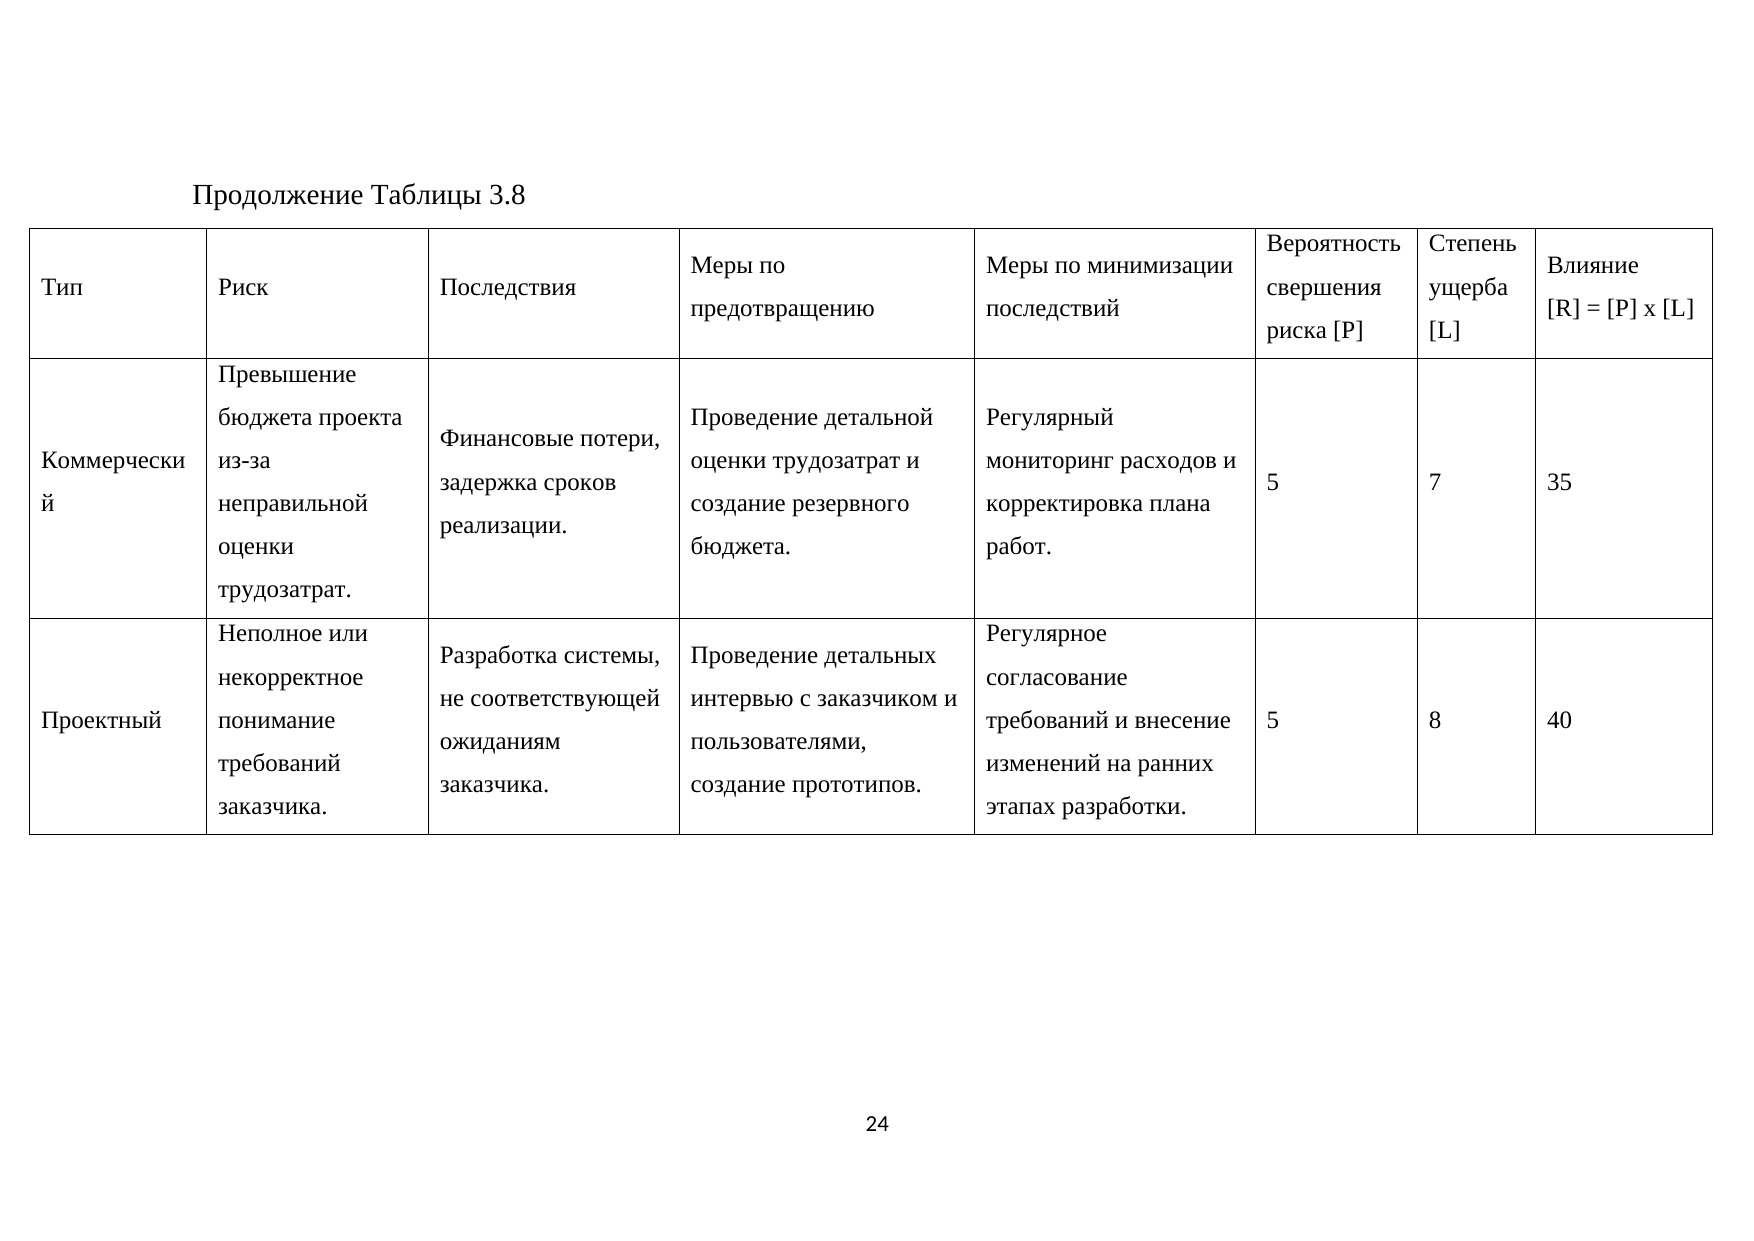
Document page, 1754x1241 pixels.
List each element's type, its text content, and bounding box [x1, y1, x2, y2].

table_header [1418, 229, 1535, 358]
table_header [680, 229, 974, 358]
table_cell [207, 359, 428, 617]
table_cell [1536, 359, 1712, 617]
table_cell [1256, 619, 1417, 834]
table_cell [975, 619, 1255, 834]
text Продолжение Таблицы 3.8 [118, 177, 1636, 211]
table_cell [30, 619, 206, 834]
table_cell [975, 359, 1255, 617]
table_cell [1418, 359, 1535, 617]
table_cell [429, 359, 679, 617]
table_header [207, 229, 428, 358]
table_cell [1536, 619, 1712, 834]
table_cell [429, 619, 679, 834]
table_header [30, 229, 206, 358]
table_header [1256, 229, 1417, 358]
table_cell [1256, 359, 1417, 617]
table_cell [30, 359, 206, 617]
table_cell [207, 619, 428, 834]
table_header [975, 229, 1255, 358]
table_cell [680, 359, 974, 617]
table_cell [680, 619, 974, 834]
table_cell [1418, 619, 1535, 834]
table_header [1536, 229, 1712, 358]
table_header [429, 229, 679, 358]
